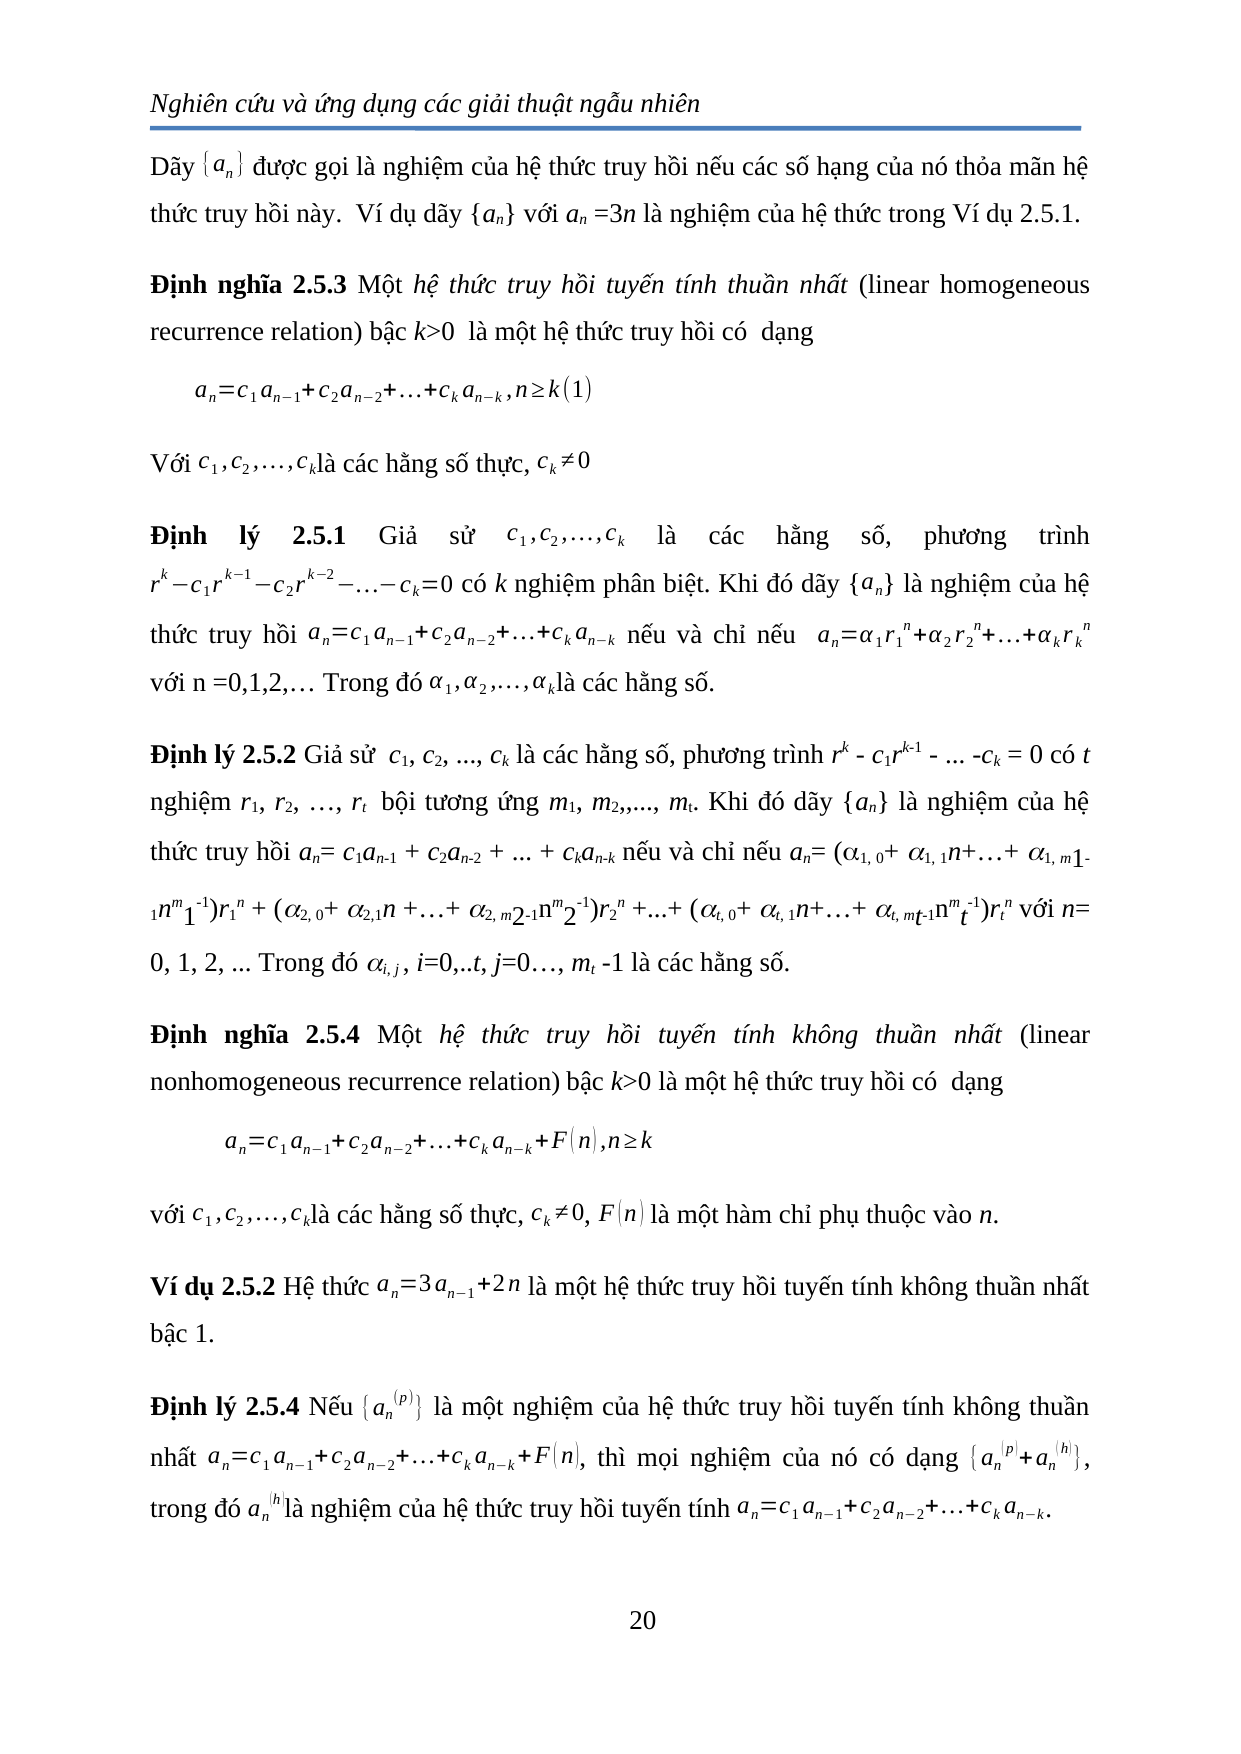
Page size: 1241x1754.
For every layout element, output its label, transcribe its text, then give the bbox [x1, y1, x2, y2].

text Định lý 2.5.1 Giả sử là các hằng số, phương trình có k nghiệm phân biệt. Khi đó dãy {} là nghiệm của hệ thức truy hồi nếu và chỉ nếu với n =0,1,2,… Trong đó là các hằng số. [150, 519, 1090, 698]
text Định lý 2.5.2 Giả sử c1, c2, ..., ck là các hằng số, phương trình rk - c1rk-1 - ... -ck = 0 có t nghiệm r1, r2, …, rt bội tương ứng m1, m2,,..., mt. Khi đó dãy {an} là nghiệm của hệ thức truy hồi an= c1an-1 + c2an-2 + ... + ckan-k nếu và chỉ nếu an= (1, 0+ 1, 1n+…+ 1, m1-1nm1-1)r1n + (2, 0+ 2,1n +…+ 2, m2-1nm2-1)r2n +...+ (t, 0+ t, 1n+…+ t, mt-1nmt-1)rtn với n= 0, 1, 2, ... Trong đó i, j , i=0,..t, j=0…, mt -1 là các hằng số. [150, 738, 1090, 977]
text Định nghĩa 2.5.3 Một hệ thức truy hồi tuyến tính thuần nhất (linear homogeneous recurrence relation) bậc k>0 là một hệ thức truy hồi có dạng [150, 268, 1090, 346]
text với là các hằng số thực, , là một hàm chỉ phụ thuộc vào n. [150, 1198, 1090, 1229]
text Ví dụ 2.5.2 Hệ thức là một hệ thức truy hồi tuyến tính không thuần nhất bậc 1. [150, 1270, 1090, 1348]
text Dãy được gọi là nghiệm của hệ thức truy hồi nếu các số hạng của nó thỏa mãn hệ thức truy hồi này. Ví dụ dãy {an} với an =3n là nghiệm của hệ thức trong Ví dụ 2.5.1. [150, 150, 1090, 228]
text Định lý 2.5.4 Nếu là một nghiệm của hệ thức truy hồi tuyến tính không thuần nhất , thì mọi nghiệm của nó có dạng , trong đó là nghiệm của hệ thức truy hồi tuyến tính . [150, 1388, 1090, 1525]
text Định nghĩa 2.5.4 Một hệ thức truy hồi tuyến tính không thuần nhất (linear nonhomogeneous recurrence relation) bậc k>0 là một hệ thức truy hồi có dạng [150, 1018, 1090, 1096]
text Với là các hằng số thực, [150, 447, 1090, 478]
